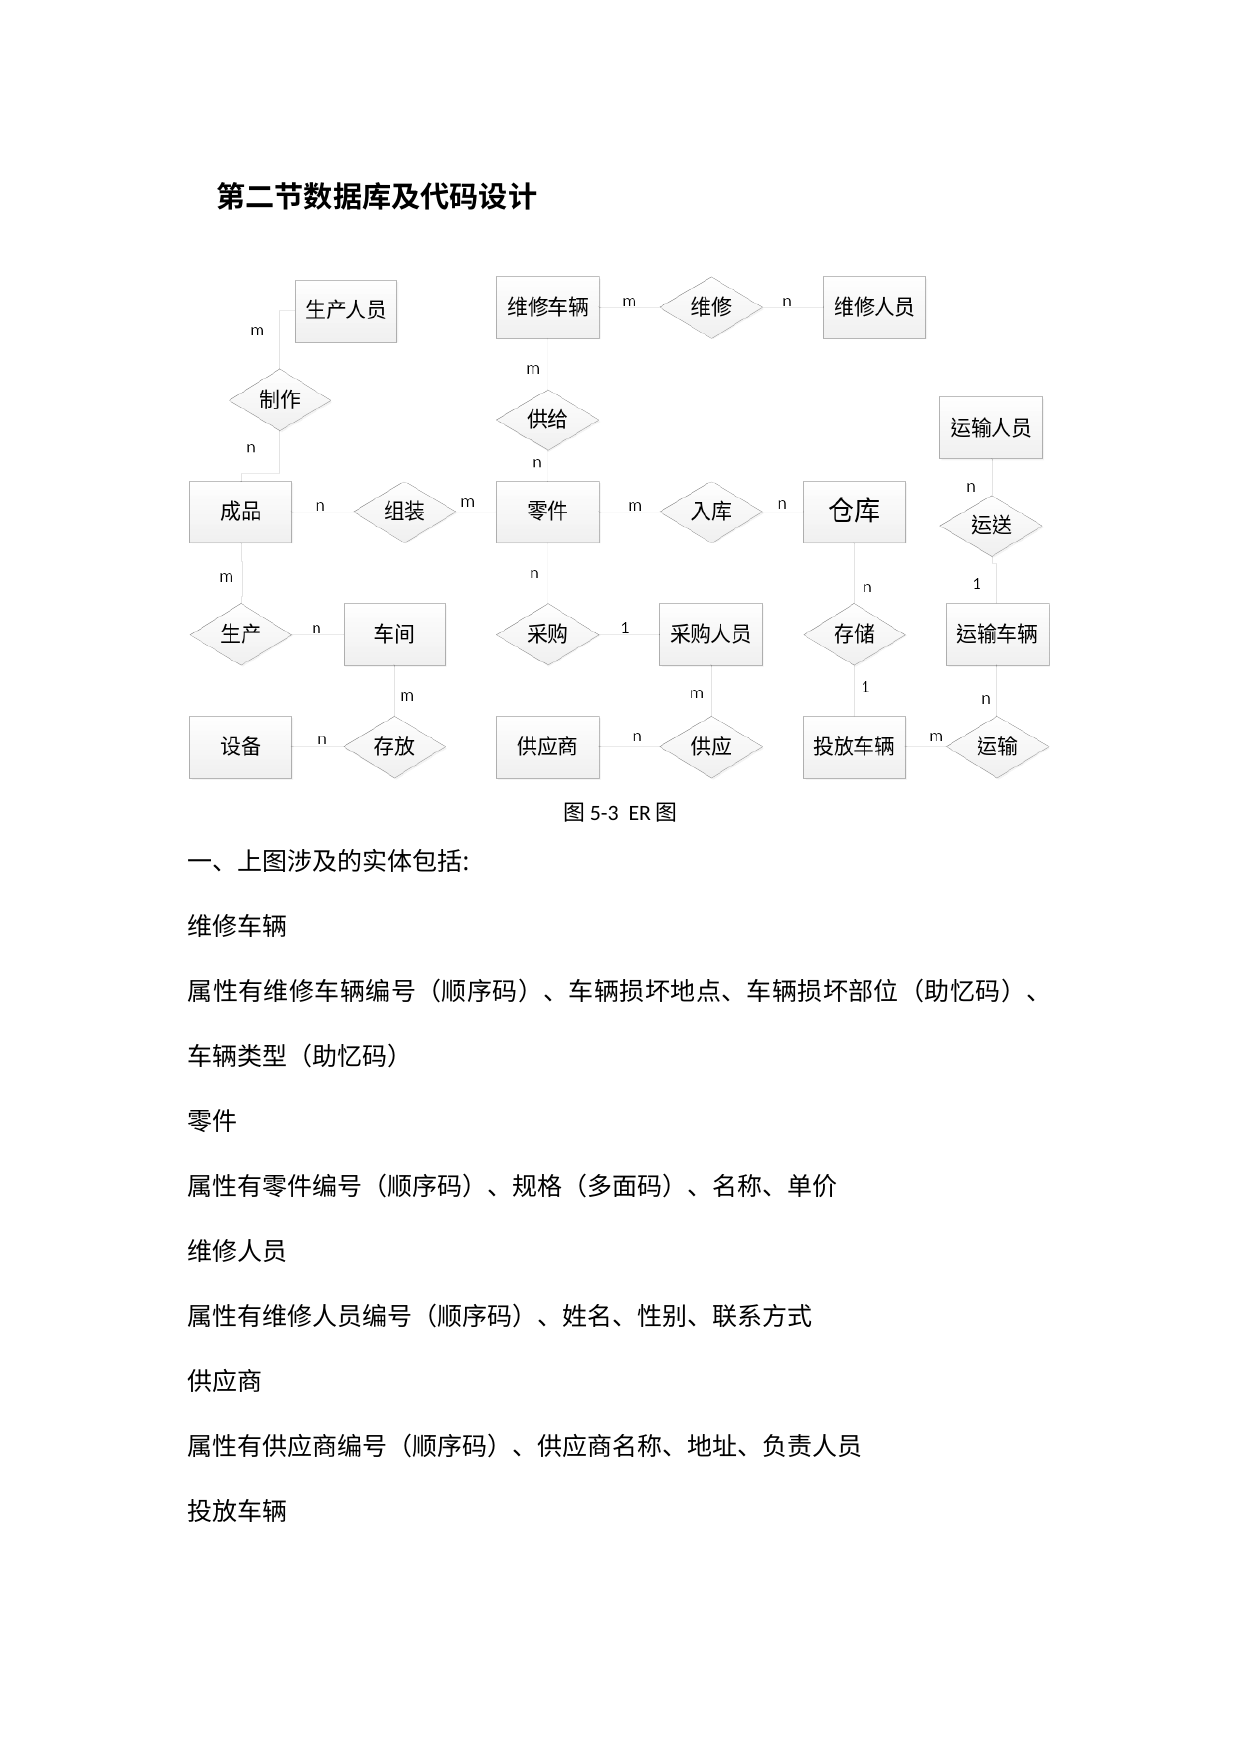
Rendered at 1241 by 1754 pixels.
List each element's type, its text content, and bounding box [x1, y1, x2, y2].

text 零件 [187, 1087, 1053, 1152]
text 属性有维修人员编号（顺序码）、姓名、性别、联系方式 [187, 1282, 1053, 1347]
text 维修车辆 [187, 892, 1053, 957]
subtitle 第二节数据库及代码设计 [187, 162, 1053, 227]
text 投放车辆 [187, 1477, 1053, 1542]
text 图5-3 ER图 [187, 794, 1053, 827]
text 属性有维修车辆编号（顺序码）、车辆损坏地点、车辆损坏部位（助忆码）、车辆类型（助忆码） [187, 957, 1053, 1087]
text 维修人员 [187, 1217, 1053, 1282]
text 一、上图涉及的实体包括: [187, 827, 1053, 892]
text 供应商 [187, 1347, 1053, 1412]
text 属性有零件编号（顺序码）、规格（多面码）、名称、单价 [187, 1152, 1053, 1217]
text 属性有供应商编号（顺序码）、供应商名称、地址、负责人员 [187, 1412, 1053, 1477]
